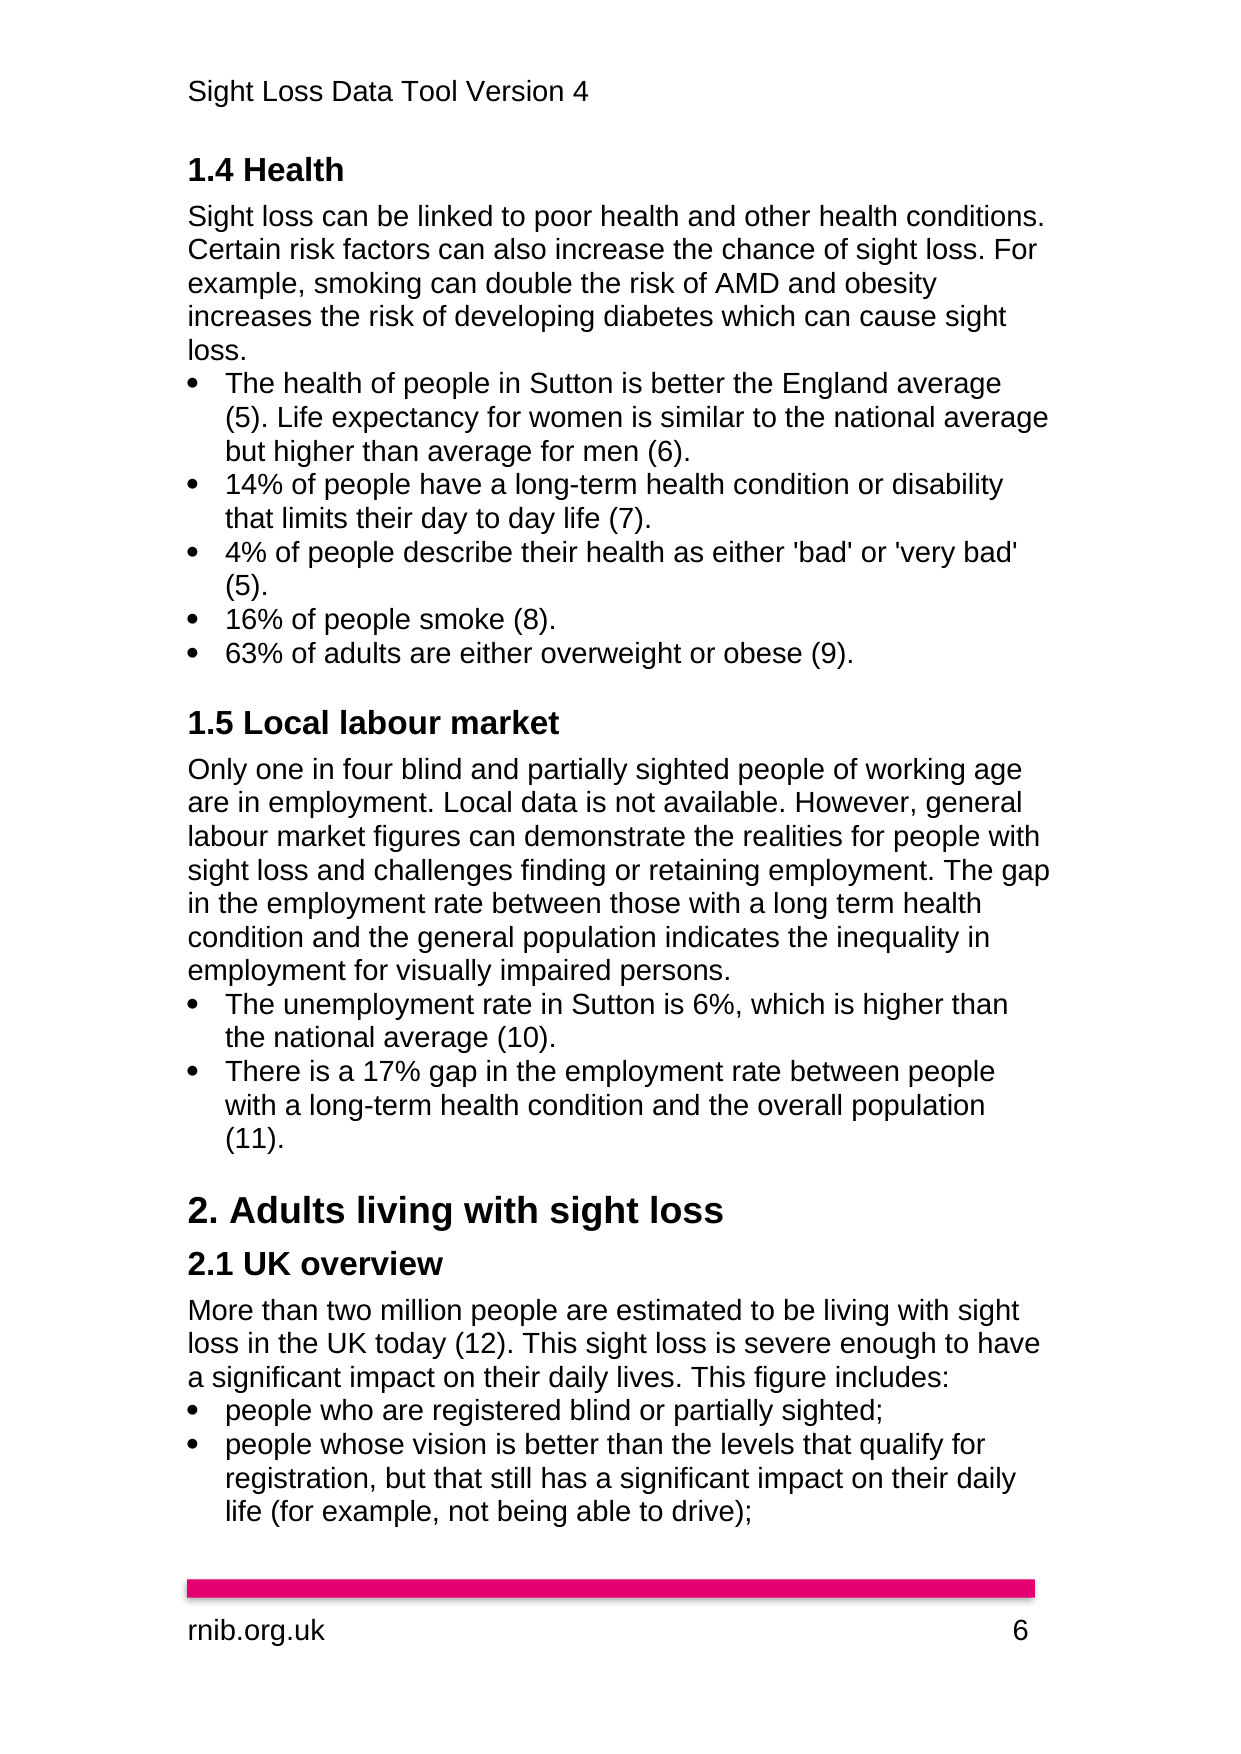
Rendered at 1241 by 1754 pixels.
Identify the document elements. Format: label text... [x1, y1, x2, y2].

subtitle 2. Adults living with sight loss [187, 1188, 1053, 1231]
subtitle 2.1 UK overview [187, 1244, 1053, 1282]
list people who are registered blind or partially sighted; [187, 1393, 1053, 1427]
subtitle 1.5 Local labour market [187, 703, 1053, 741]
text Sight loss can be linked to poor health and other health conditions. Certain risk factors can also increase the chance of sight loss. For example, smoking can double the risk of AMD and obesity increases the risk of developing diabetes which can cause sight loss. [187, 199, 1053, 367]
list 14% of people have a long-term health condition or disability that limits their day to day life (7). [187, 467, 1053, 535]
list 63% of adults are either overweight or obese (9). [187, 636, 1053, 669]
list 16% of people smoke (8). [187, 602, 1053, 636]
list The health of people in Sutton is better the England average (5). Life expectancy for women is similar to the national average but higher than average for men (6). [187, 367, 1053, 467]
subtitle 1.4 Health [187, 150, 1053, 188]
text More than two million people are estimated to be living with sight loss in the UK today (12). This sight loss is severe enough to have a significant impact on their daily lives. This figure includes: [187, 1293, 1053, 1393]
list people whose vision is better than the levels that qualify for registration, but that still has a significant impact on their daily life (for example, not being able to drive); [187, 1427, 1053, 1528]
list There is a 17% gap in the employment rate between people with a long-term health condition and the overall population (11). [187, 1054, 1053, 1155]
text Only one in four blind and partially sighted people of working age are in employment. Local data is not available. However, general labour market figures can demonstrate the realities for people with sight loss and challenges finding or retaining employment. The gap in the employment rate between those with a long term health condition and the general population indicates the inequality in employment for visually impaired persons. [187, 752, 1053, 987]
list The unemployment rate in Sutton is 6%, which is higher than the national average (10). [187, 987, 1053, 1054]
list 4% of people describe their health as either 'bad' or 'very bad' (5). [187, 535, 1053, 602]
